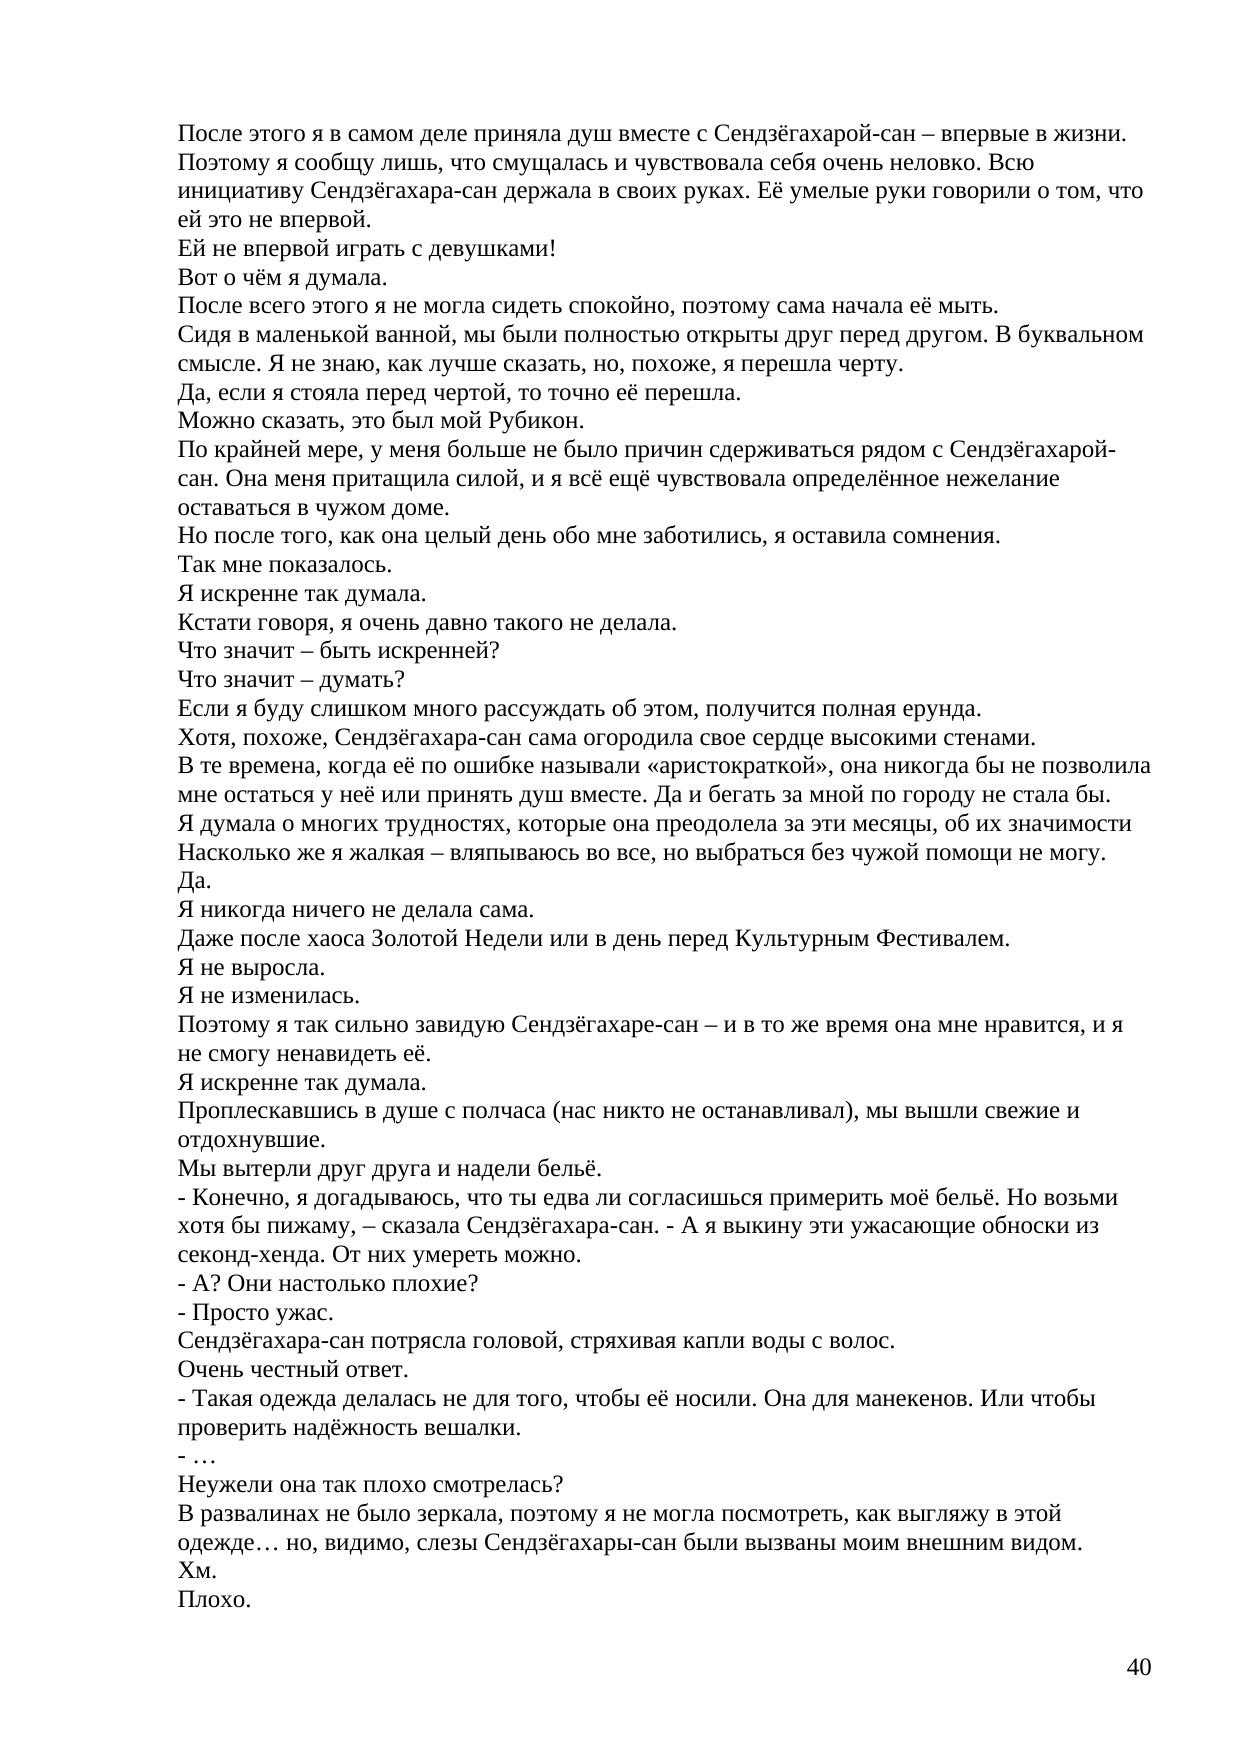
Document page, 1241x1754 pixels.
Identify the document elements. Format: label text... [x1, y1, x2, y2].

text Я никогда ничего не делала сама. [177, 894, 1152, 923]
text Я искренне так думала. [177, 578, 1152, 607]
text - Такая одежда делалась не для того, чтобы её носили. Она для манекенов. Или чтобы проверить надёжность вешалки. [177, 1383, 1152, 1441]
text Так мне показалось. [177, 549, 1152, 578]
text Неужели она так плохо смотрелась? [177, 1469, 1152, 1498]
text В развалинах не было зеркала, поэтому я не могла посмотреть, как выгляжу в этой одежде… но, видимо, слезы Сендзёгахары-сан были вызваны моим внешним видом. [177, 1498, 1152, 1556]
text - Конечно, я догадываюсь, что ты едва ли согласишься примерить моё бельё. Но возьми хотя бы пижаму, – сказала Сендзёгахара-сан. - А я выкину эти ужасающие обноски из секонд-хенда. От них умереть можно. [177, 1182, 1152, 1268]
text Насколько же я жалкая – вляпываюсь во все, но выбраться без чужой помощи не могу. [177, 837, 1152, 866]
text Мы вытерли друг друга и надели бельё. [177, 1153, 1152, 1182]
text Вот о чём я думала. [177, 262, 1152, 291]
text Плохо. [177, 1584, 1152, 1613]
text Но после того, как она целый день обо мне заботились, я оставила сомнения. [177, 521, 1152, 549]
text Даже после хаоса Золотой Недели или в день перед Культурным Фестивалем. [177, 923, 1152, 952]
text После всего этого я не могла сидеть спокойно, поэтому сама начала её мыть. [177, 291, 1152, 319]
text Я не выросла. [177, 952, 1152, 981]
text Очень честный ответ. [177, 1354, 1152, 1383]
text Я думала о многих трудностях, которые она преодолела за эти месяцы, об их значимости [177, 808, 1152, 837]
text Что значит – быть искренней? [177, 636, 1152, 664]
text Проплескавшись в душе с полчаса (нас никто не останавливал), мы вышли свежие и отдохнувшие. [177, 1096, 1152, 1153]
text Хотя, похоже, Сендзёгахара-сан сама огородила свое сердце высокими стенами. [177, 722, 1152, 751]
text Я искренне так думала. [177, 1067, 1152, 1096]
text - … [177, 1441, 1152, 1469]
text Сидя в маленькой ванной, мы были полностью открыты друг перед другом. В буквальном смысле. Я не знаю, как лучше сказать, но, похоже, я перешла черту. [177, 319, 1152, 377]
text - Просто ужас. [177, 1297, 1152, 1326]
text Да, если я стояла перед чертой, то точно её перешла. [177, 377, 1152, 406]
text - А? Они настолько плохие? [177, 1268, 1152, 1297]
text Хм. [177, 1556, 1152, 1584]
text В те времена, когда её по ошибке называли «аристократкой», она никогда бы не позволила мне остаться у неё или принять душ вместе. Да и бегать за мной по городу не стала бы. [177, 751, 1152, 808]
text По крайней мере, у меня больше не было причин сдерживаться рядом с Сендзёгахарой-сан. Она меня притащила силой, и я всё ещё чувствовала определённое нежелание оставаться в чужом доме. [177, 434, 1152, 521]
text Я не изменилась. [177, 981, 1152, 1009]
text Да. [177, 866, 1152, 894]
text Поэтому я так сильно завидую Сендзёгахаре-сан – и в то же время она мне нравится, и я не смогу ненавидеть её. [177, 1009, 1152, 1067]
text Сендзёгахара-сан потрясла головой, стряхивая капли воды с волос. [177, 1326, 1152, 1354]
text Если я буду слишком много рассуждать об этом, получится полная ерунда. [177, 693, 1152, 722]
text Что значит – думать? [177, 664, 1152, 693]
text Ей не впервой играть с девушками! [177, 233, 1152, 262]
text После этого я в самом деле приняла душ вместе с Сендзёгахарой-сан – впервые в жизни. Поэтому я сообщу лишь, что смущалась и чувствовала себя очень неловко. Всю инициативу Сендзёгахара-сан держала в своих руках. Её умелые руки говорили о том, что ей это не впервой. [177, 118, 1152, 233]
text Можно сказать, это был мой Рубикон. [177, 406, 1152, 434]
text Кстати говоря, я очень давно такого не делала. [177, 607, 1152, 636]
